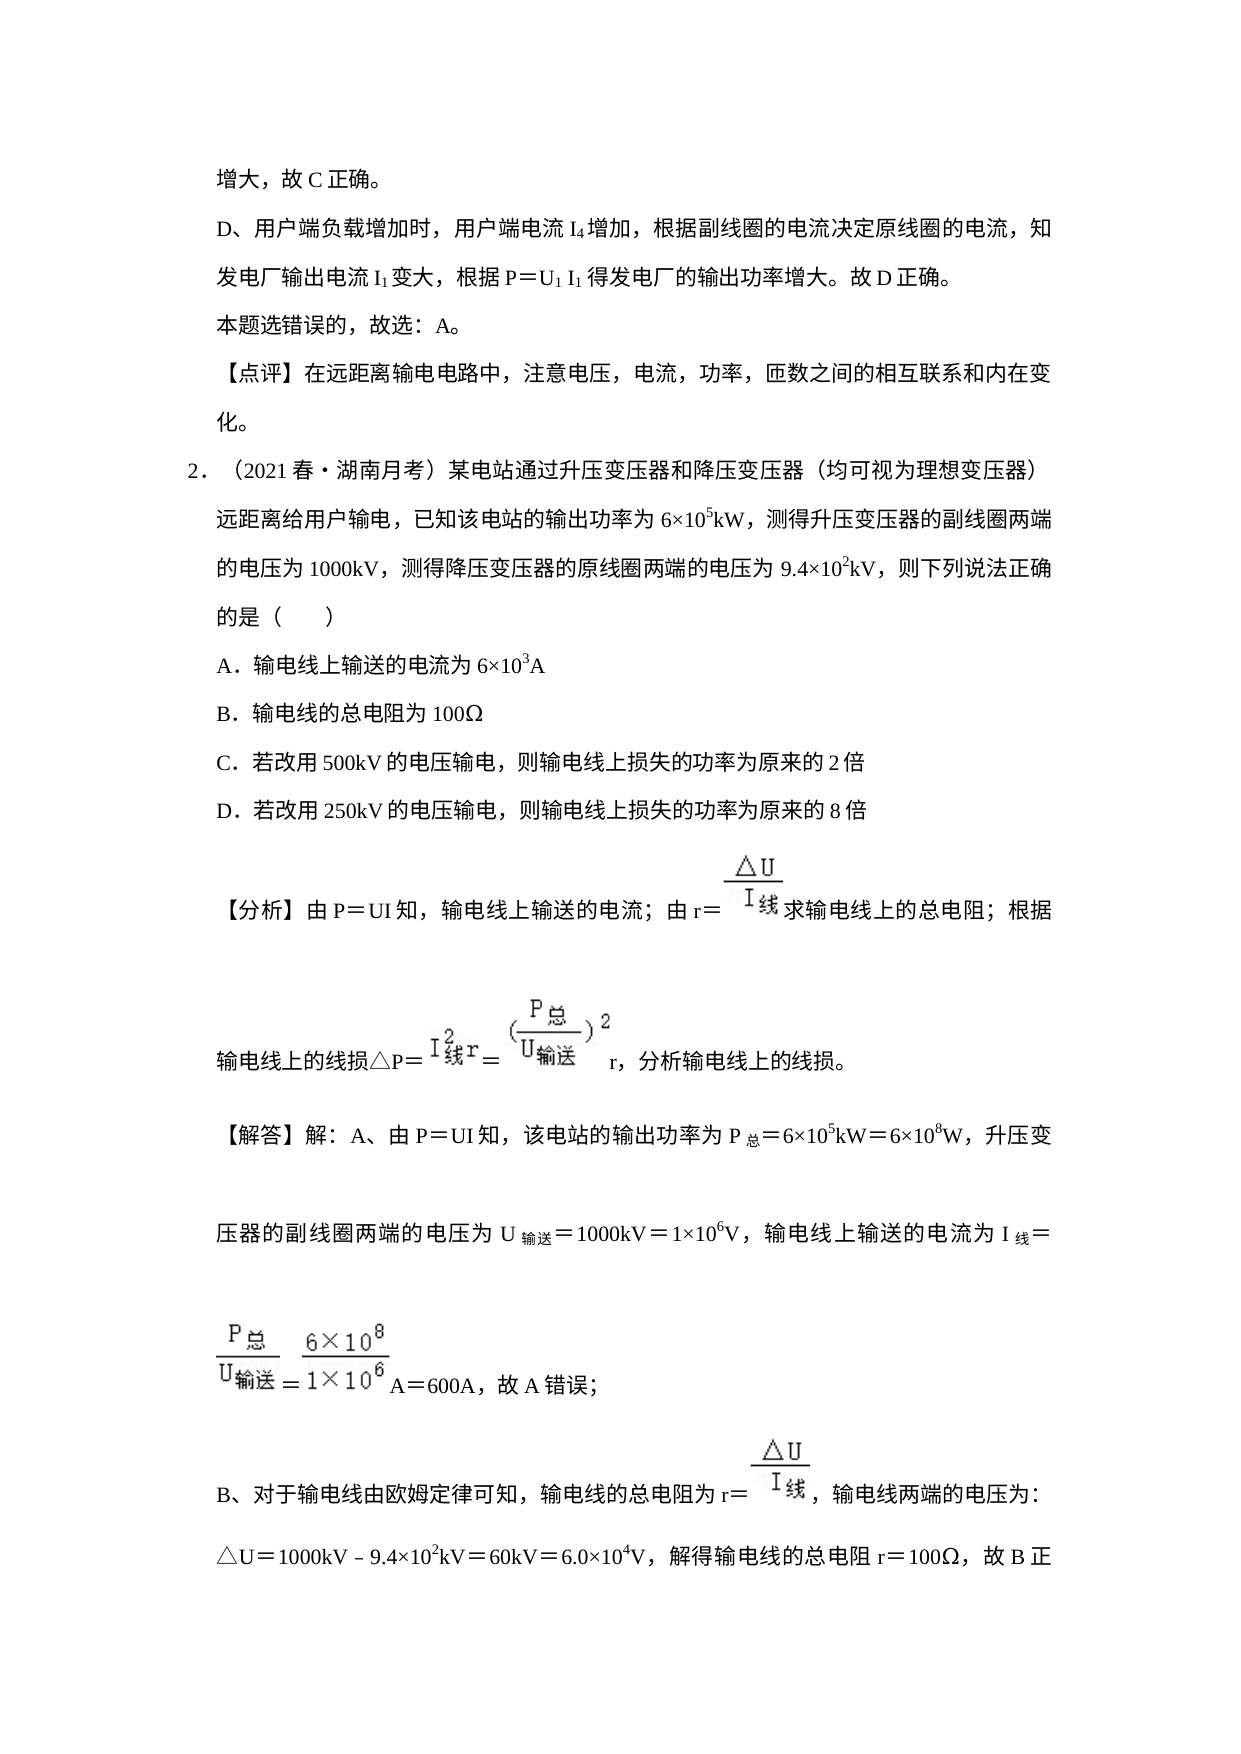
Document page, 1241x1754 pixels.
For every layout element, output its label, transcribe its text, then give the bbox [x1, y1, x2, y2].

text D．若改用250kV的电压输电，则输电线上损失的功率为原来的8倍 [187, 792, 1053, 825]
text A．输电线上输送的电流为6×103A [187, 647, 1053, 680]
text D、用户端负载增加时，用户端电流I4增加，根据副线圈的电流决定原线圈的电流，知发电厂输出电流I1变大，根据P＝U1 I1 得发电厂的输出功率增大。故D正确。 [216, 210, 1053, 292]
picture [425, 1027, 480, 1070]
picture [301, 1322, 390, 1394]
text 【分析】由P＝UI知，输电线上输送的电流；由r＝求输电线上的总电阻；根据输电线上的线损△P＝＝r，分析输电线上的线损。 [216, 841, 1053, 1084]
text 2．（2021春•湖南月考）某电站通过升压变压器和降压变压器（均可视为理想变压器）远距离给用户输电，已知该电站的输出功率为6×105kW，测得升压变压器的副线圈两端的电压为1000kV，测得降压变压器的原线圈两端的电压为9.4×102kV，则下列说法正确的是（ ） [187, 453, 1053, 632]
text B．输电线的总电阻为100Ω [187, 696, 1053, 728]
picture [216, 1320, 280, 1394]
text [216, 1425, 1053, 1571]
picture [501, 995, 610, 1070]
picture [750, 1438, 811, 1503]
picture [723, 854, 783, 919]
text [216, 162, 1053, 194]
text 本题选错误的，故选：A。 [216, 307, 1053, 340]
text 【解答】解：A、由P＝UI知，该电站的输出功率为P总＝6×105kW＝6×108W，升压变压器的副线圈两端的电压为U输送＝1000kV＝1×106V，输电线上输送的电流为I线＝＝A＝600A，故A错误； [216, 1100, 1053, 1409]
text C．若改用500kV的电压输电，则输电线上损失的功率为原来的2倍 [187, 744, 1053, 777]
text 【点评】在远距离输电电路中，注意电压，电流，功率，匝数之间的相互联系和内在变化。 [216, 356, 1053, 437]
